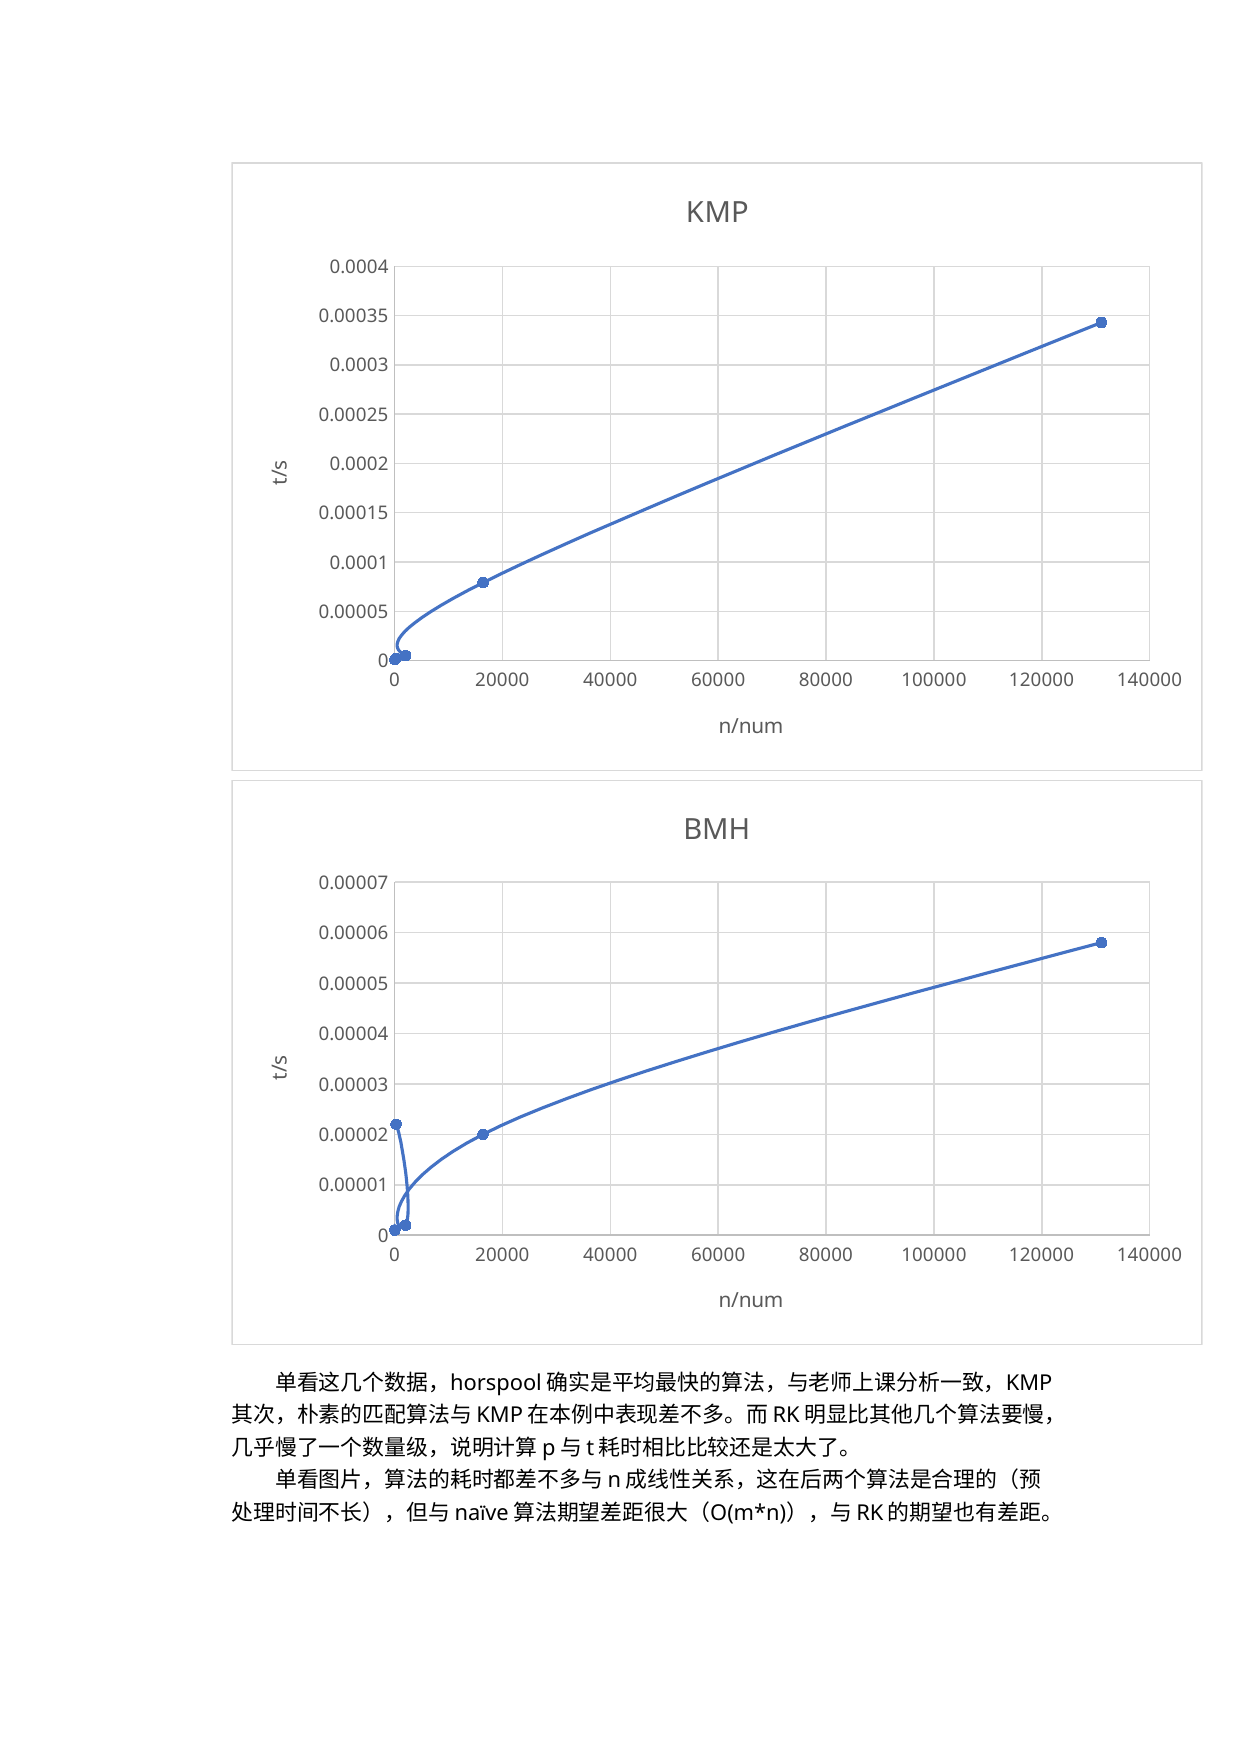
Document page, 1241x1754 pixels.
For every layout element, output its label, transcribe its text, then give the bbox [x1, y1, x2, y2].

text 单看这几个数据，horspool确实是平均最快的算法，与老师上课分析一致，KMP其次，朴素的匹配算法与KMP在本例中表现差不多。而RK明显比其他几个算法要慢，几乎慢了一个数量级，说明计算p与t耗时相比比较还是太大了。 [231, 1364, 1053, 1462]
text 单看图片，算法的耗时都差不多与n成线性关系，这在后两个算法是合理的（预处理时间不长），但与naïve算法期望差距很大（O(m*n)），与RK的期望也有差距。 [231, 1462, 1053, 1559]
